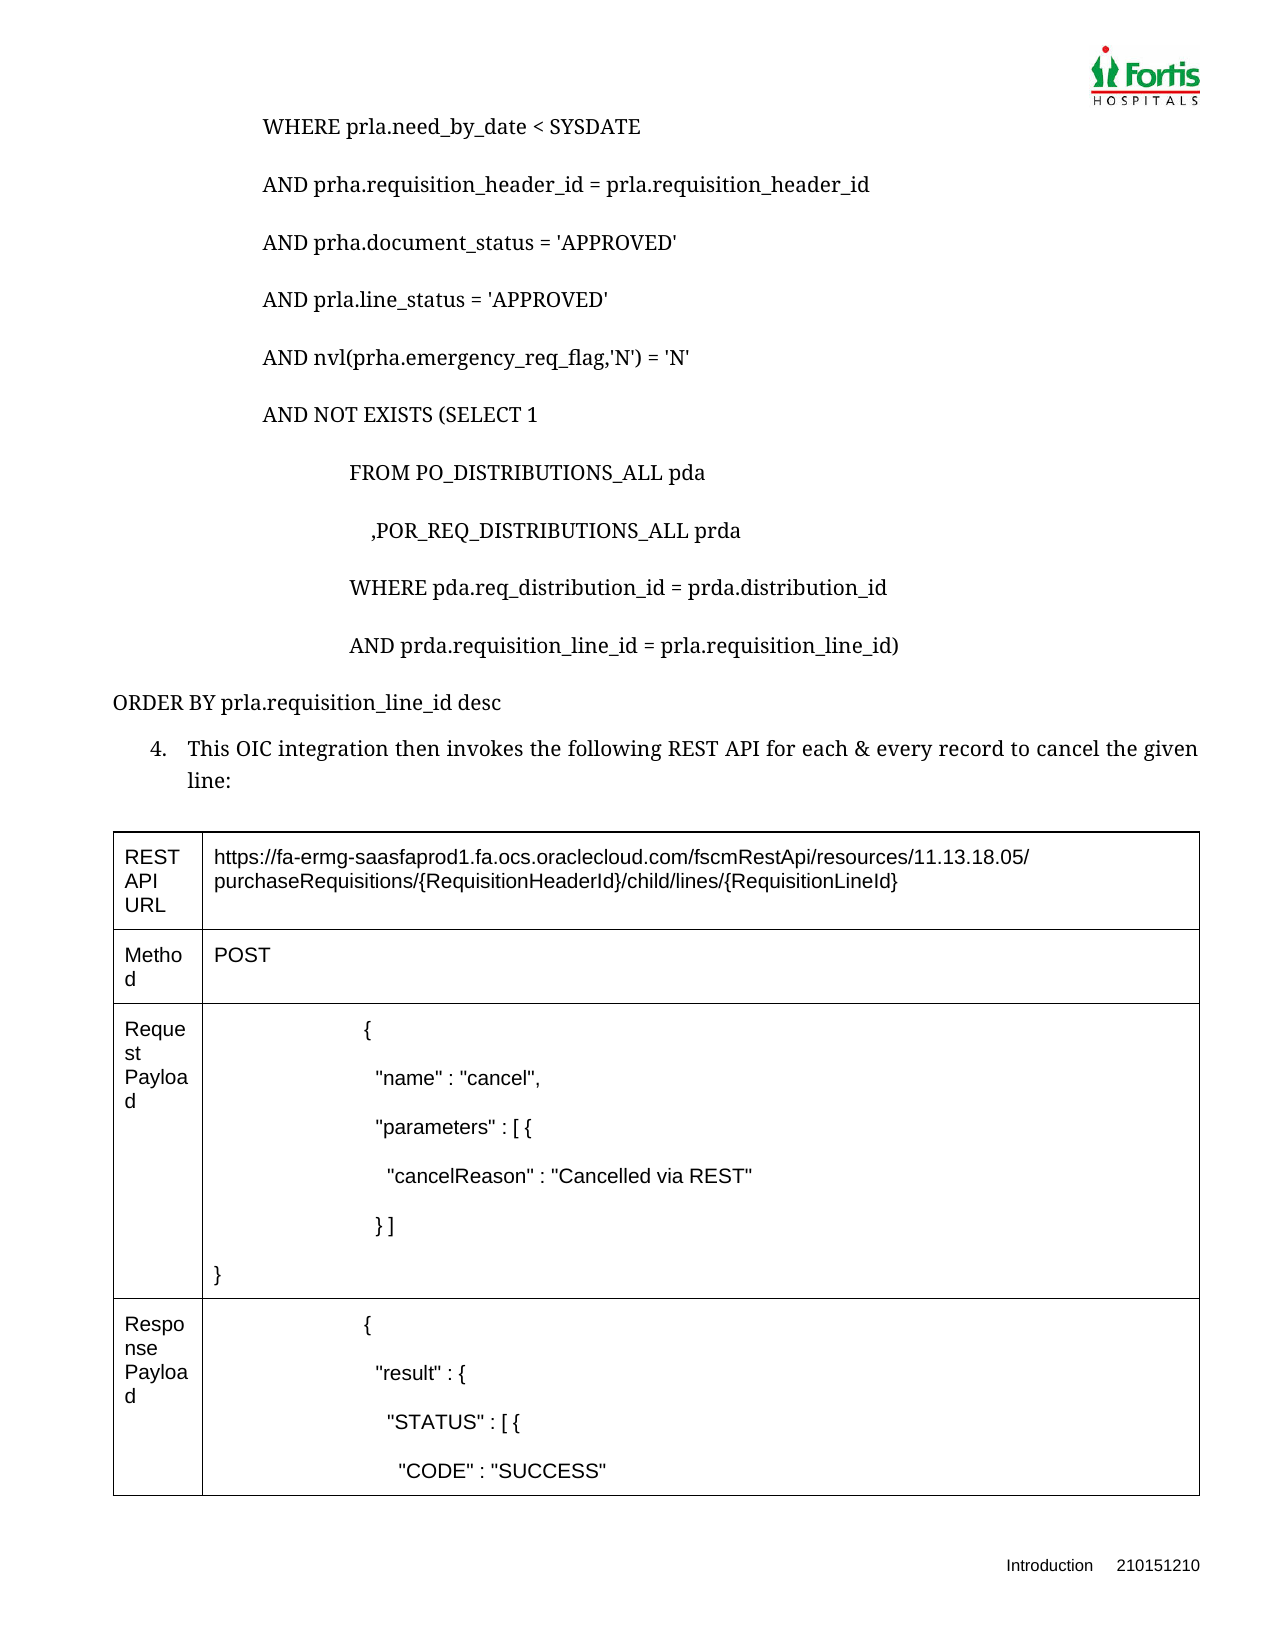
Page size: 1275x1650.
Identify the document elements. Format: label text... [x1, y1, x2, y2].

picture [1089, 45, 1200, 108]
text ORDER BY prla.requisition_line_id desc [112, 688, 1200, 717]
text WHERE pda.req_distribution_id = prda.distribution_id [262, 573, 1200, 602]
table_header https://fa-ermg-saasfaprod1.fa.ocs.oraclecloud.com/fscmRestApi/resources/11.13.18.05/purchaseRequisitions/{RequisitionHeaderId}/child/lines/{RequisitionLineId} [203, 833, 1199, 929]
text WHERE prla.need_by_date < SYSDATE [262, 112, 1200, 141]
text AND NOT EXISTS (SELECT 1 [262, 401, 1200, 429]
table_cell { "name" : "cancel", "parameters" : [ { "cancelReason" : "Cancelled via REST" } ] } [203, 1004, 1199, 1298]
text AND nvl(prha.emergency_req_flag,'N') = 'N' [262, 343, 1200, 371]
text AND prha.document_status = 'APPROVED' [262, 228, 1200, 256]
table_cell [203, 1299, 1199, 1495]
text AND prla.line_status = 'APPROVED' [262, 285, 1200, 314]
table_cell POST [203, 930, 1199, 1003]
table_cell Response Payload [114, 1299, 202, 1495]
table_cell Request Payload [114, 1004, 202, 1298]
text FROM PO_DISTRIBUTIONS_ALL pda [262, 458, 1200, 487]
table_header REST API URL [114, 833, 202, 929]
text AND prha.requisition_header_id = prla.requisition_header_id [262, 170, 1200, 198]
text AND prda.requisition_line_id = prla.requisition_line_id) [262, 631, 1200, 659]
text ,POR_REQ_DISTRIBUTIONS_ALL prda [262, 516, 1200, 544]
list This OIC integration then invokes the following REST API for each & every record to cancel the given line: [150, 734, 1200, 795]
table_cell Method [114, 930, 202, 1003]
